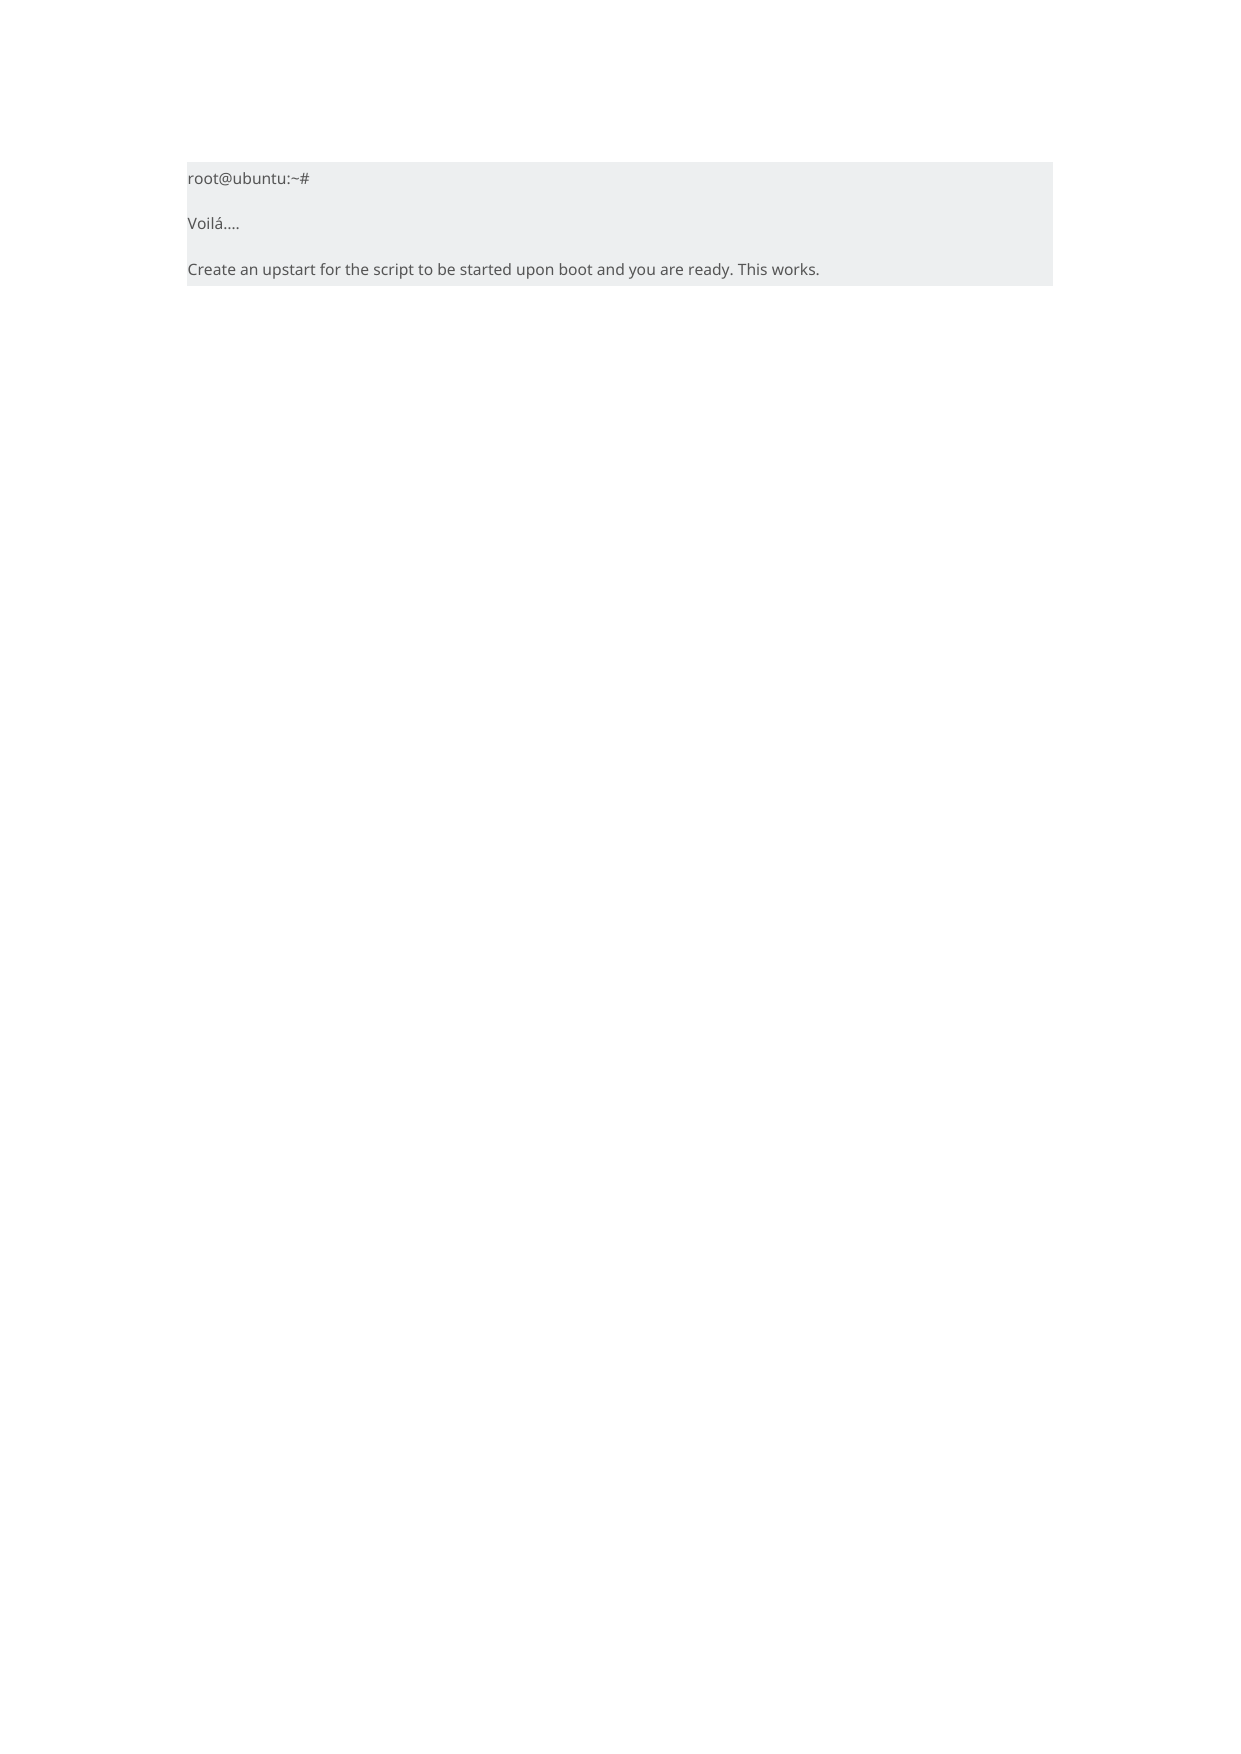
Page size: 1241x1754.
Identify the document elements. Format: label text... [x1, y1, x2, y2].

text Voilá…. [187, 207, 1053, 240]
text Create an upstart for the script to be started upon boot and you are ready. This works. [187, 253, 1053, 286]
text root@ubuntu:~# [187, 162, 1053, 194]
